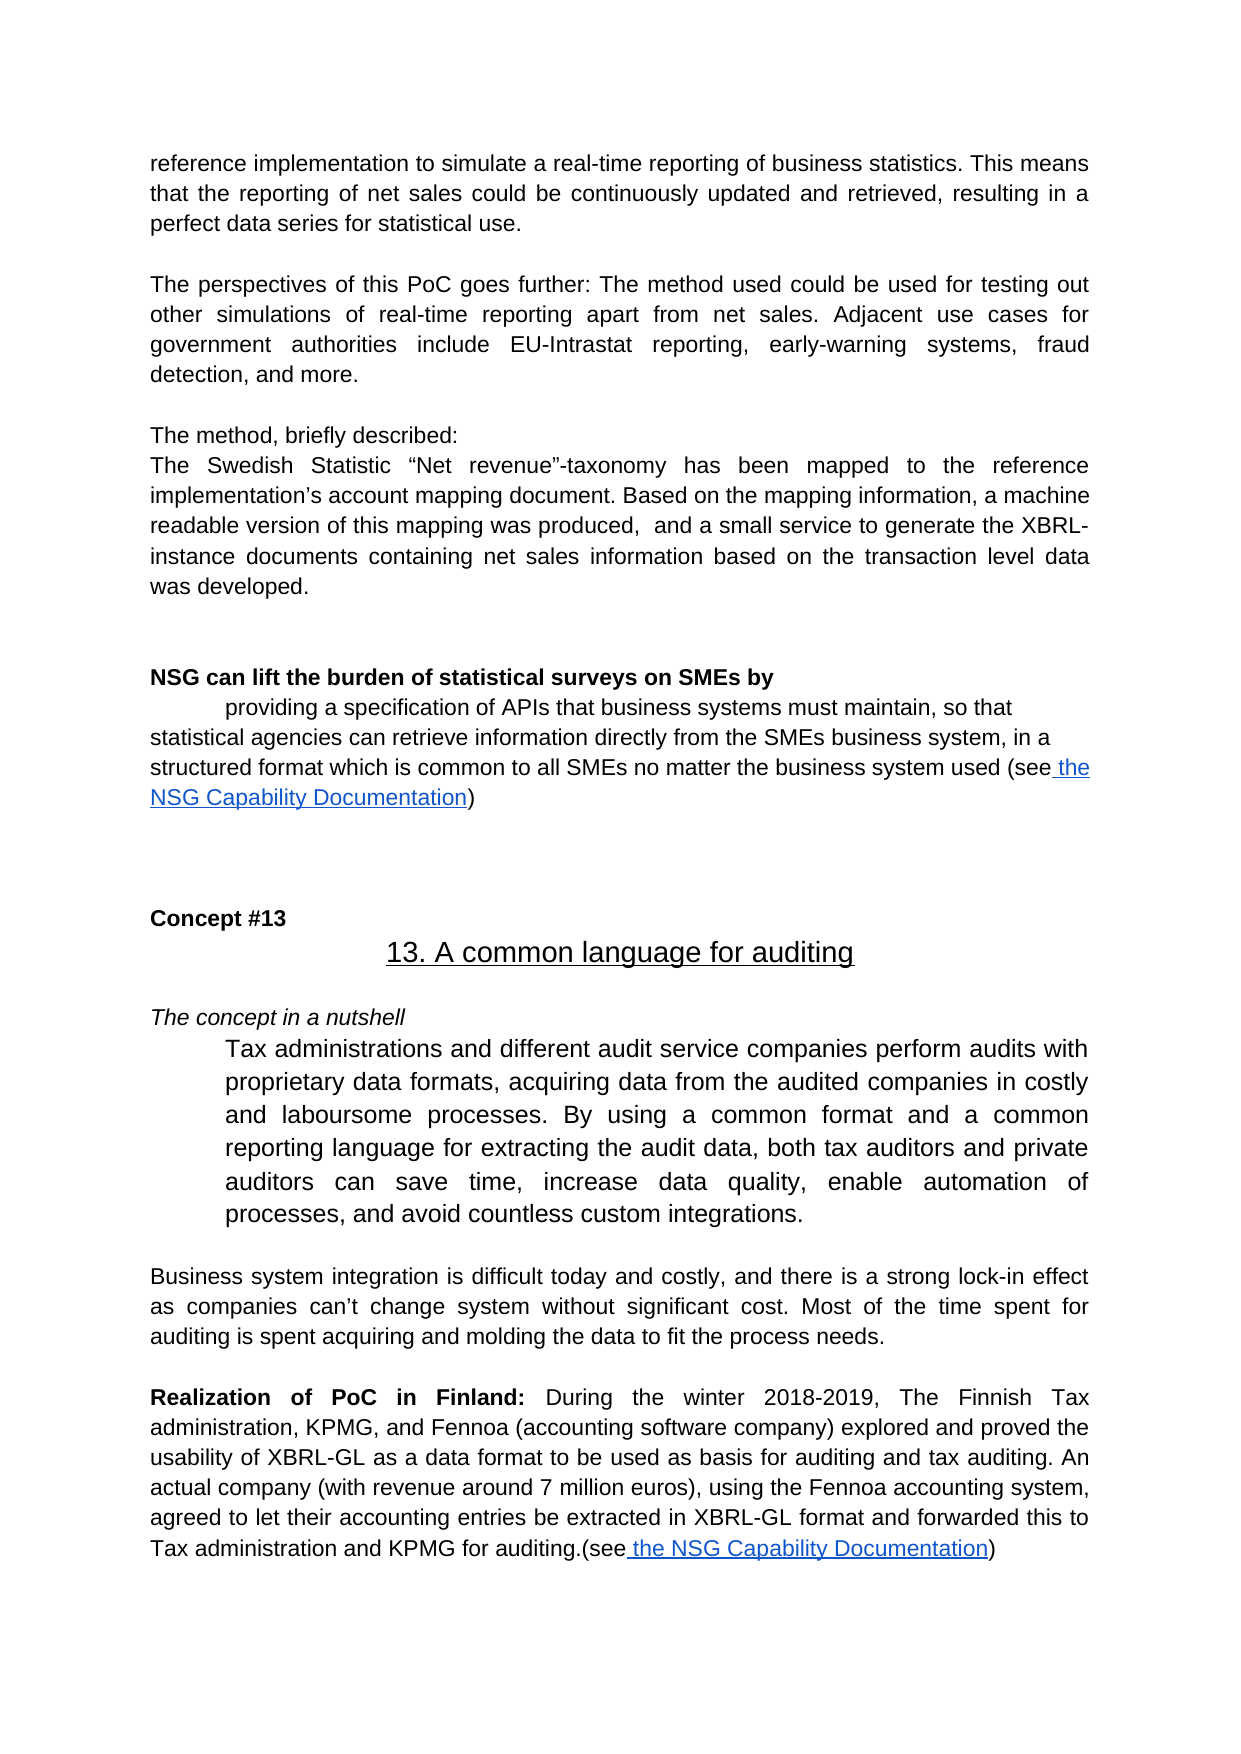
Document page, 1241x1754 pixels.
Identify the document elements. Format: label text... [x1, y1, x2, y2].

text Tax administrations and different audit service companies perform audits with proprietary data formats, acquiring data from the audited companies in costly and laboursome processes. By using a common format and a common reporting language for extracting the audit data, both tax auditors and private auditors can save time, increase data quality, enable automation of processes, and avoid countless custom integrations. [225, 1034, 1090, 1228]
text The Swedish Statistic “Net revenue”-taxonomy has been mapped to the reference implementation’s account mapping document. Based on the mapping information, a machine readable version of this mapping was produced, and a small service to generate the XBRL-instance documents containing net sales information based on the transaction level data was developed. [150, 452, 1090, 599]
text providing a specification of APIs that business systems must maintain, so that statistical agencies can retrieve information directly from the SMEs business system, in a structured format which is common to all SMEs no matter the business system used (see the NSG Capability Documentation) [150, 694, 1090, 811]
text The method, briefly described: [150, 422, 1090, 448]
text NSG can lift the burden of statistical surveys on SMEs by [150, 663, 1090, 690]
text Realization of PoC in Finland: During the winter 2018-2019, The Finnish Tax administration, KPMG, and Fennoa (accounting software company) explored and proved the usability of XBRL-GL as a data format to be used as basis for auditing and tax auditing. An actual company (with revenue around 7 million euros), using the Fennoa accounting system, agreed to let their accounting entries be extracted in XBRL-GL format and forwarded this to Tax administration and KPMG for auditing.(see the NSG Capability Documentation) [150, 1383, 1090, 1561]
text Business system integration is difficult today and costly, and there is a strong lock-in effect as companies can’t change system without significant cost. Most of the time spent for auditing is spent acquiring and molding the data to fit the process needs. [150, 1263, 1090, 1349]
text The concept in a nutshell [150, 1004, 1090, 1031]
text Concept #13 [150, 905, 1090, 932]
text 13. A common language for auditing [150, 935, 1090, 969]
text The perspectives of this PoC goes further: The method used could be used for testing out other simulations of real-time reporting apart from net sales. Adjacent use cases for government authorities include EU-Intrastat reporting, early-warning systems, fraud detection, and more. [150, 271, 1090, 388]
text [150, 150, 1090, 237]
